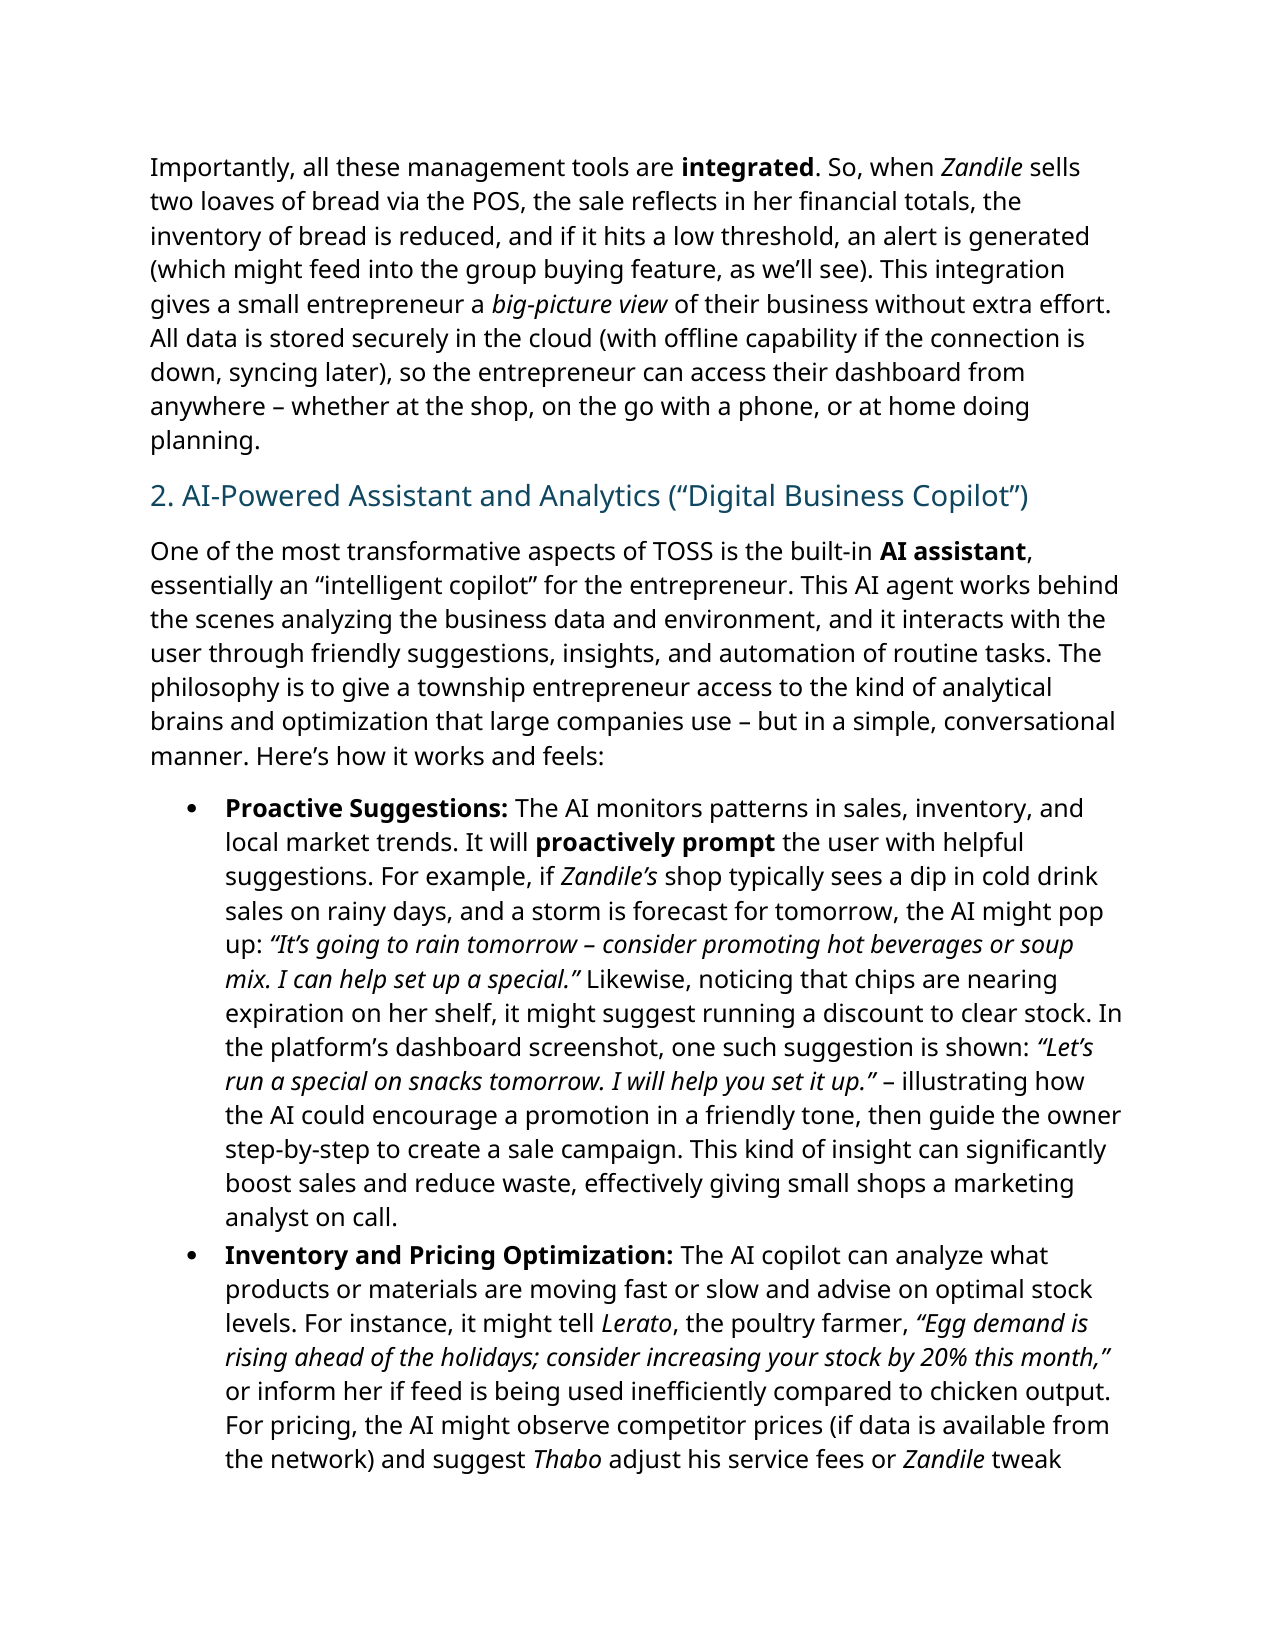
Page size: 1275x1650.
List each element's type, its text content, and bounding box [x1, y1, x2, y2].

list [187, 1237, 1125, 1476]
text Importantly, all these management tools are integrated. So, when Zandile sells two loaves of bread via the POS, the sale reflects in her financial totals, the inventory of bread is reduced, and if it hits a low threshold, an alert is generated (which might feed into the group buying feature, as we’ll see). This integration gives a small entrepreneur a big-picture view of their business without extra effort. All data is stored securely in the cloud (with offline capability if the connection is down, syncing later), so the entrepreneur can access their dashboard from anywhere – whether at the shop, on the go with a phone, or at home doing planning. [150, 150, 1125, 457]
list Proactive Suggestions: The AI monitors patterns in sales, inventory, and local market trends. It will proactively prompt the user with helpful suggestions. For example, if Zandile’s shop typically sees a dip in cold drink sales on rainy days, and a storm is forecast for tomorrow, the AI might pop up: “It’s going to rain tomorrow – consider promoting hot beverages or soup mix. I can help set up a special.” Likewise, noticing that chips are nearing expiration on her shelf, it might suggest running a discount to clear stock. In the platform’s dashboard screenshot, one such suggestion is shown: “Let’s run a special on snacks tomorrow. I will help you set it up.” – illustrating how the AI could encourage a promotion in a friendly tone, then guide the owner step-by-step to create a sale campaign. This kind of insight can significantly boost sales and reduce waste, effectively giving small shops a marketing analyst on call. [187, 791, 1125, 1234]
text One of the most transformative aspects of TOSS is the built-in AI assistant, essentially an “intelligent copilot” for the entrepreneur. This AI agent works behind the scenes analyzing the business data and environment, and it interacts with the user through friendly suggestions, insights, and automation of routine tasks. The philosophy is to give a township entrepreneur access to the kind of analytical brains and optimization that large companies use – but in a simple, conversational manner. Here’s how it works and feels: [150, 534, 1125, 772]
subtitle 2. AI-Powered Assistant and Analytics (“Digital Business Copilot”) [150, 475, 1125, 515]
